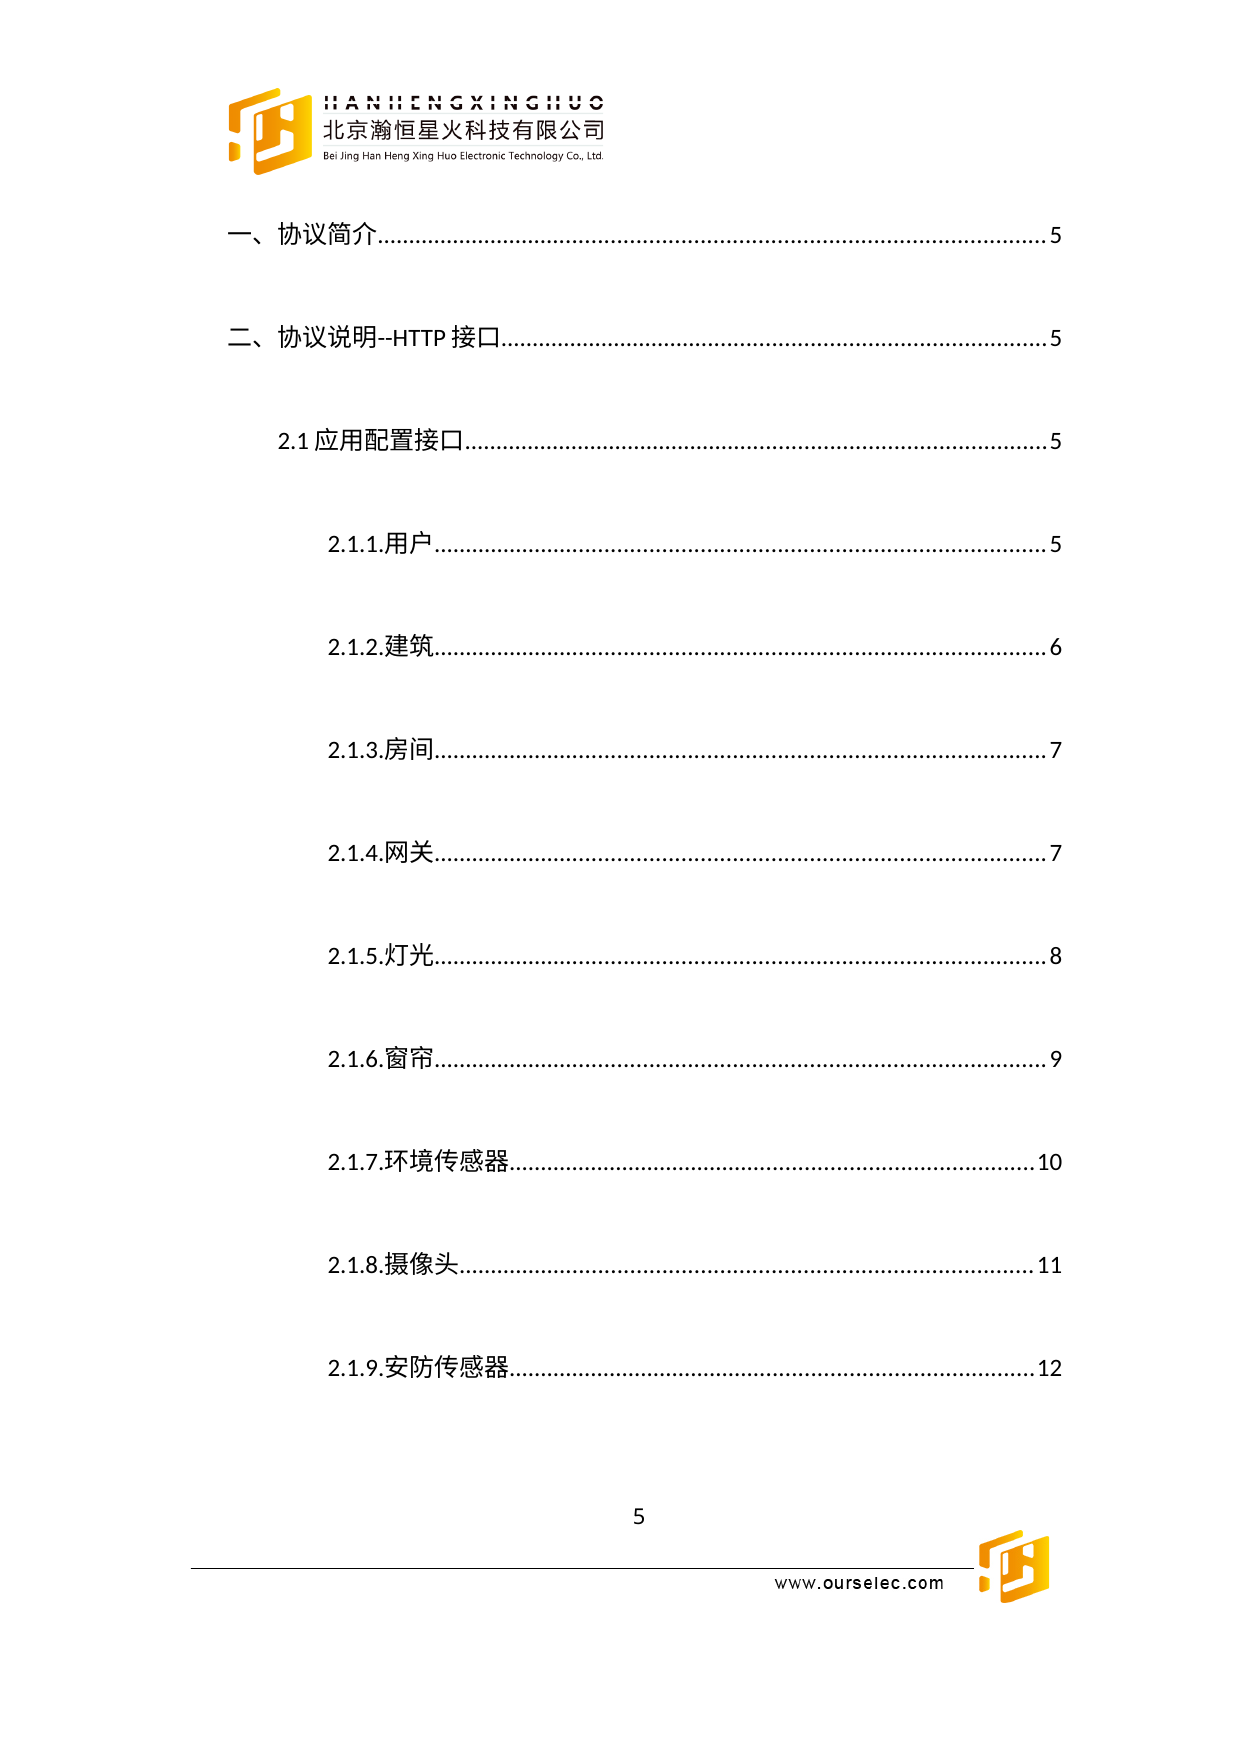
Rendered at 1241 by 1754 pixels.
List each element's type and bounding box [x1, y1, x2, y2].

picture [190, 1530, 1050, 1603]
picture [227, 88, 604, 175]
